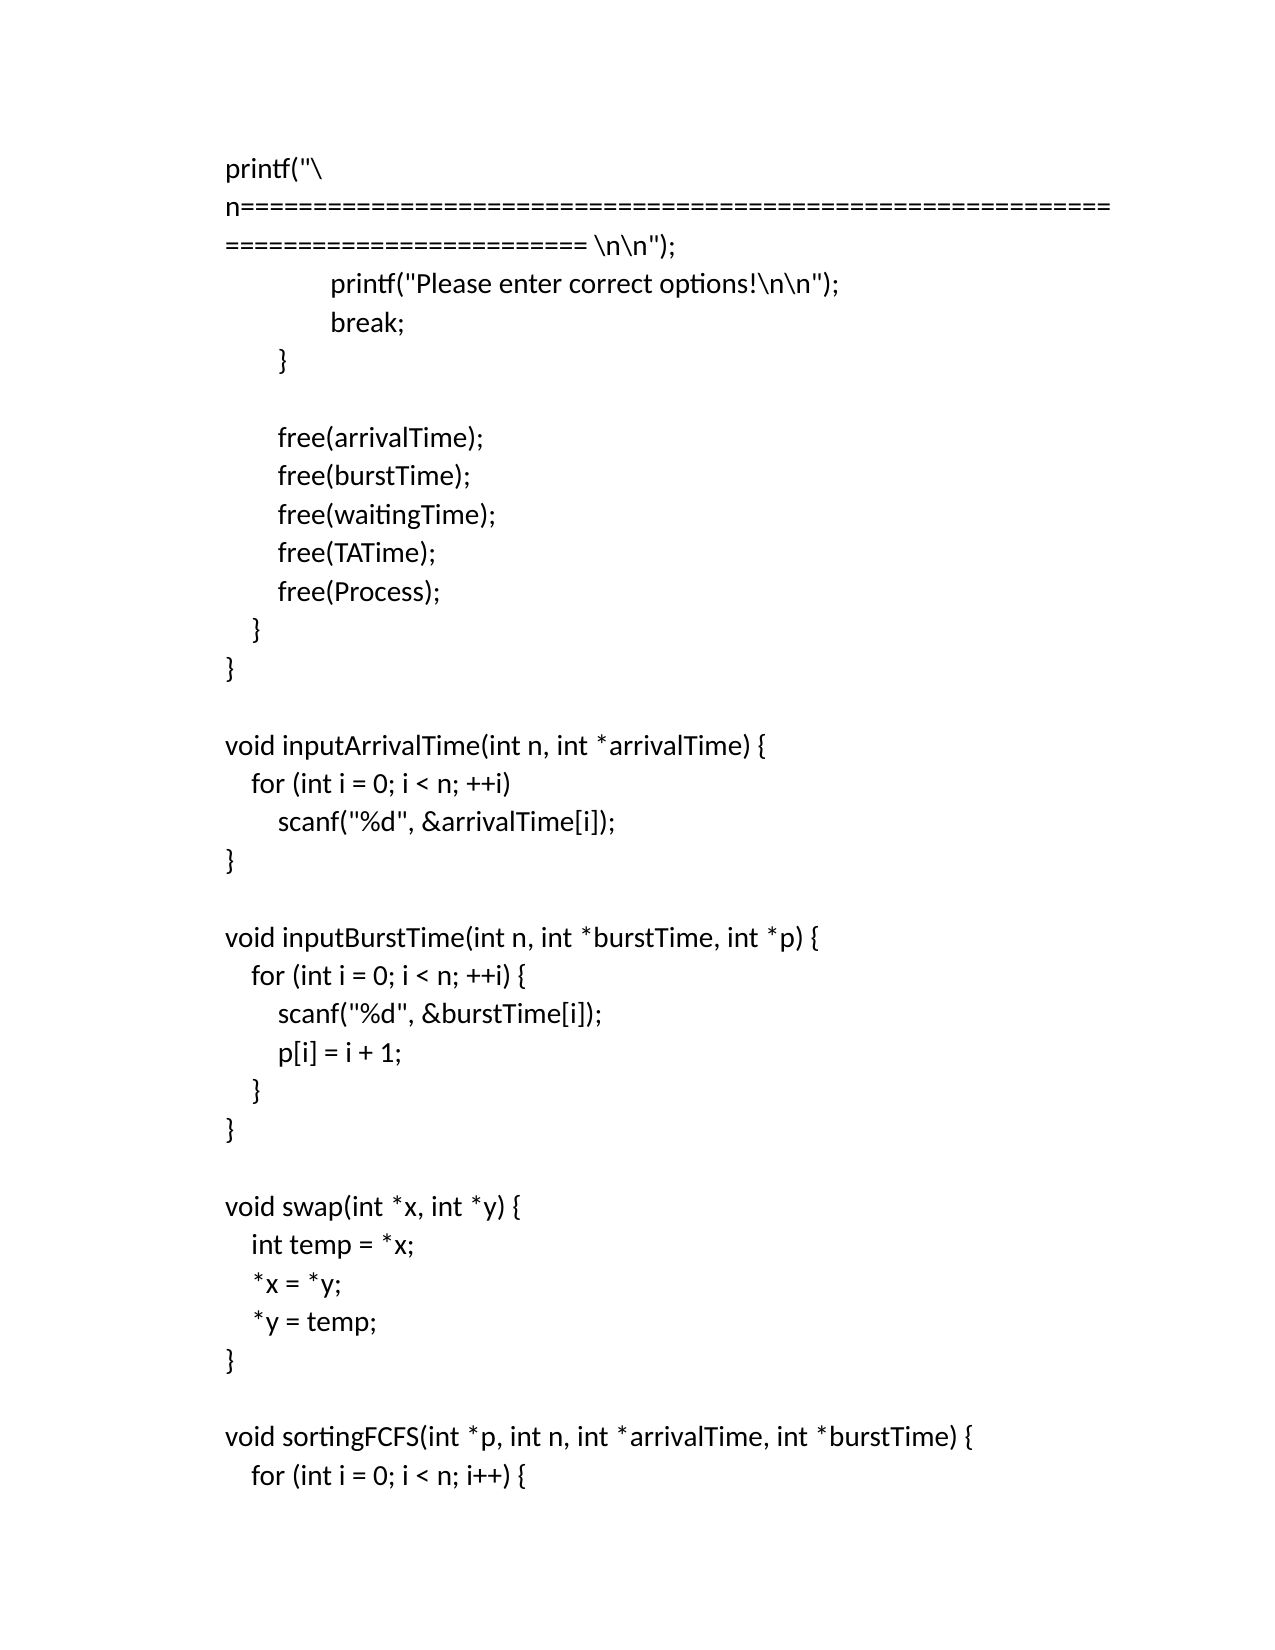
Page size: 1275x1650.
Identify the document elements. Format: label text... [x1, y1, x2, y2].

list *x = *y; [225, 1265, 1125, 1300]
list free(burstTime); [225, 457, 1125, 493]
list for (int i = 0; i < n; ++i) { [225, 957, 1125, 993]
list free(waitingTime); [225, 496, 1125, 532]
list } [225, 842, 1125, 877]
list *y = temp; [225, 1303, 1125, 1339]
list } [225, 611, 1125, 647]
list free(TATime); [225, 534, 1125, 570]
list } [225, 1111, 1125, 1147]
list p[i] = i + 1; [225, 1034, 1125, 1070]
list } [225, 1072, 1125, 1108]
list } [225, 1342, 1125, 1377]
list } [225, 342, 1125, 378]
list void inputArrivalTime(int n, int *arrivalTime) { [225, 727, 1125, 762]
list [225, 150, 1125, 262]
list void swap(int *x, int *y) { [225, 1188, 1125, 1223]
list free(Process); [225, 573, 1125, 608]
list void sortingFCFS(int *p, int n, int *arrivalTime, int *burstTime) { [225, 1418, 1125, 1454]
list printf("Please enter correct options!\n\n"); [225, 265, 1125, 301]
list int temp = *x; [225, 1226, 1125, 1262]
list void inputBurstTime(int n, int *burstTime, int *p) { [225, 919, 1125, 954]
list break; [225, 304, 1125, 339]
list } [225, 650, 1125, 685]
list free(arrivalTime); [225, 419, 1125, 455]
list scanf("%d", &arrivalTime[i]); [225, 803, 1125, 839]
list for (int i = 0; i < n; ++i) [225, 765, 1125, 801]
list scanf("%d", &burstTime[i]); [225, 996, 1125, 1031]
list for (int i = 0; i < n; i++) { [225, 1457, 1125, 1492]
